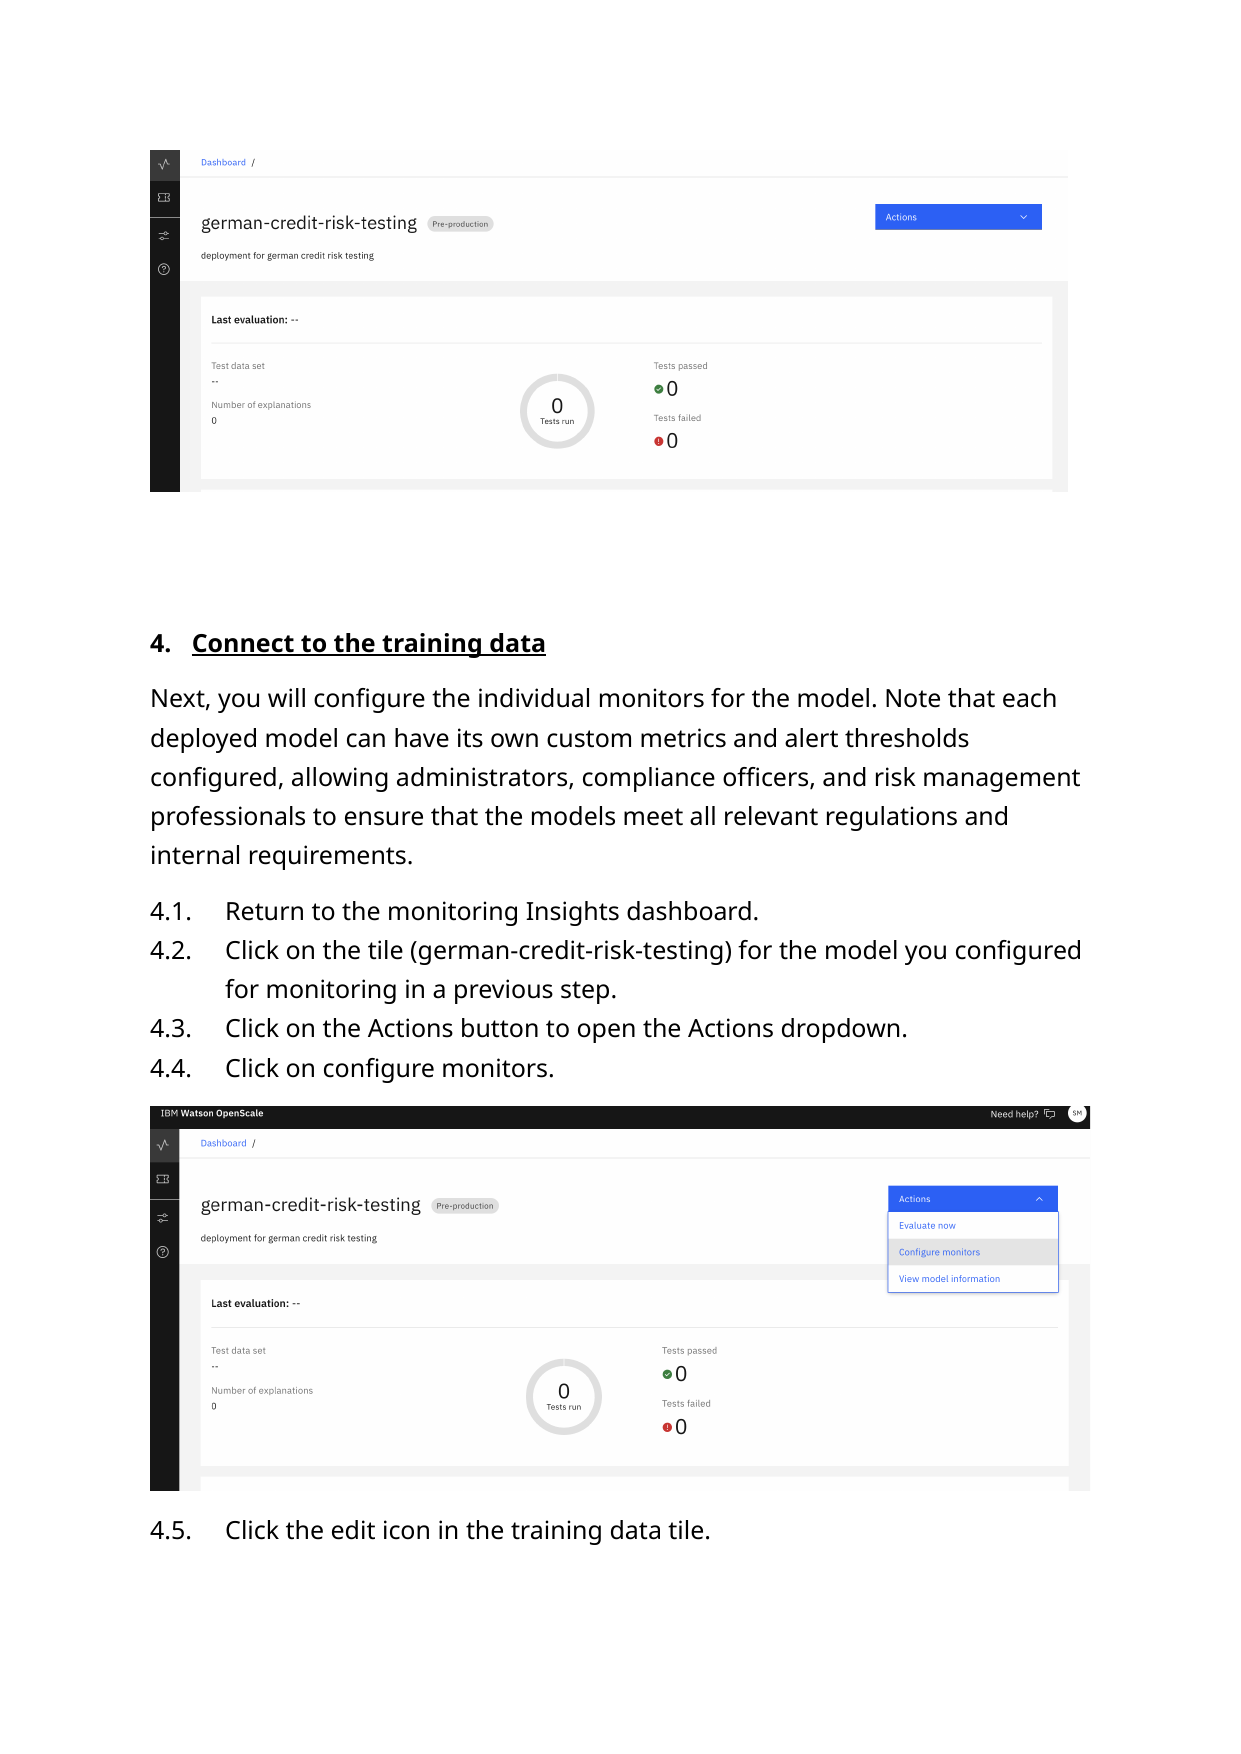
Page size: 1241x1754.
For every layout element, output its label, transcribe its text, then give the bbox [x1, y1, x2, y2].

list Click on the Actions button to open the Actions dropdown. [150, 1011, 1090, 1045]
list Click on configure monitors. [150, 1050, 1090, 1084]
picture [150, 150, 1068, 492]
list Click on the tile (german-credit-risk-testing) for the model you configured for monitoring in a previous step. [150, 933, 1090, 1006]
picture [150, 1106, 1091, 1491]
list Click the edit icon in the training data tile. [150, 1513, 1090, 1547]
list Return to the monitoring Insights dashboard. [150, 893, 1090, 928]
list Connect to the training data [150, 625, 1090, 659]
text Next, you will configure the individual monitors for the model. Note that each deployed model can have its own custom metrics and alert thresholds configured, allowing administrators, compliance officers, and risk management professionals to ensure that the models meet all relevant regulations and internal requirements. [150, 681, 1090, 872]
